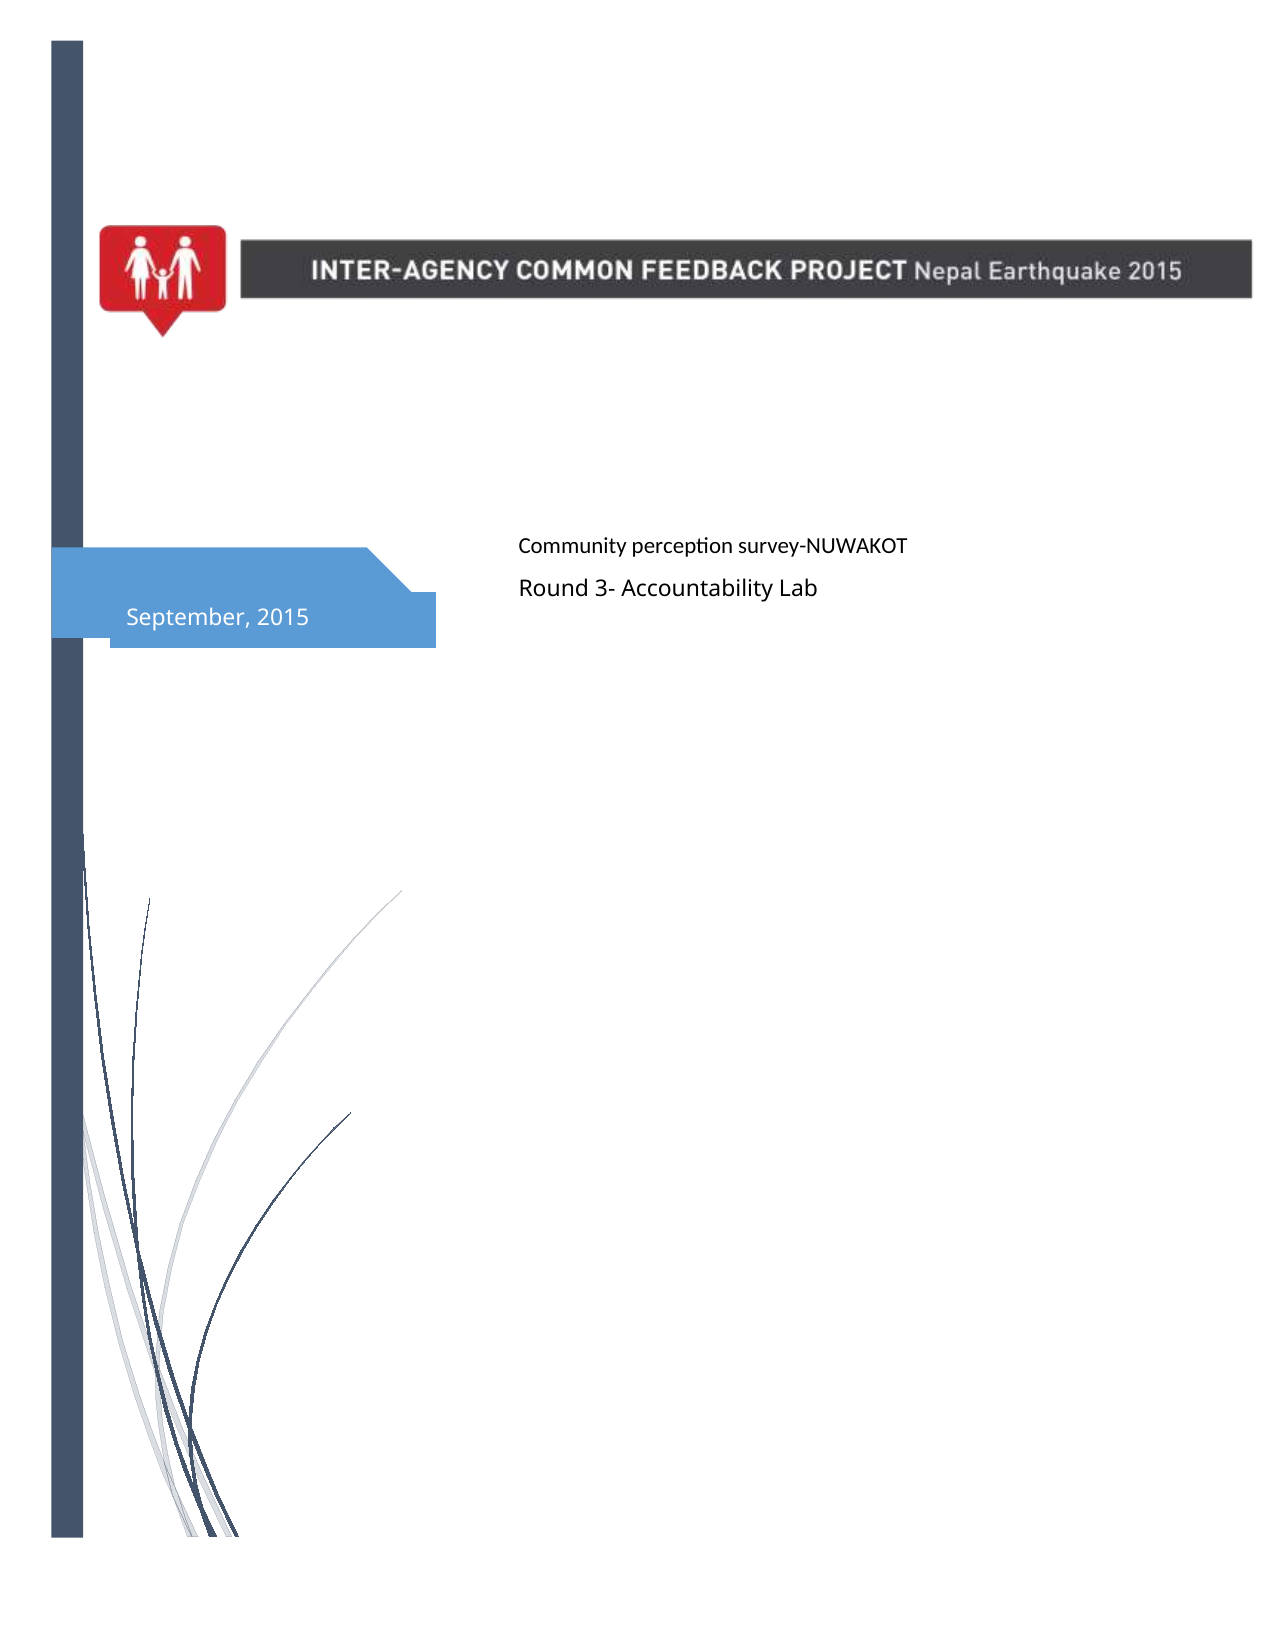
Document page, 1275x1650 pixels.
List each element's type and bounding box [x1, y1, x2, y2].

picture [88, 184, 1264, 371]
